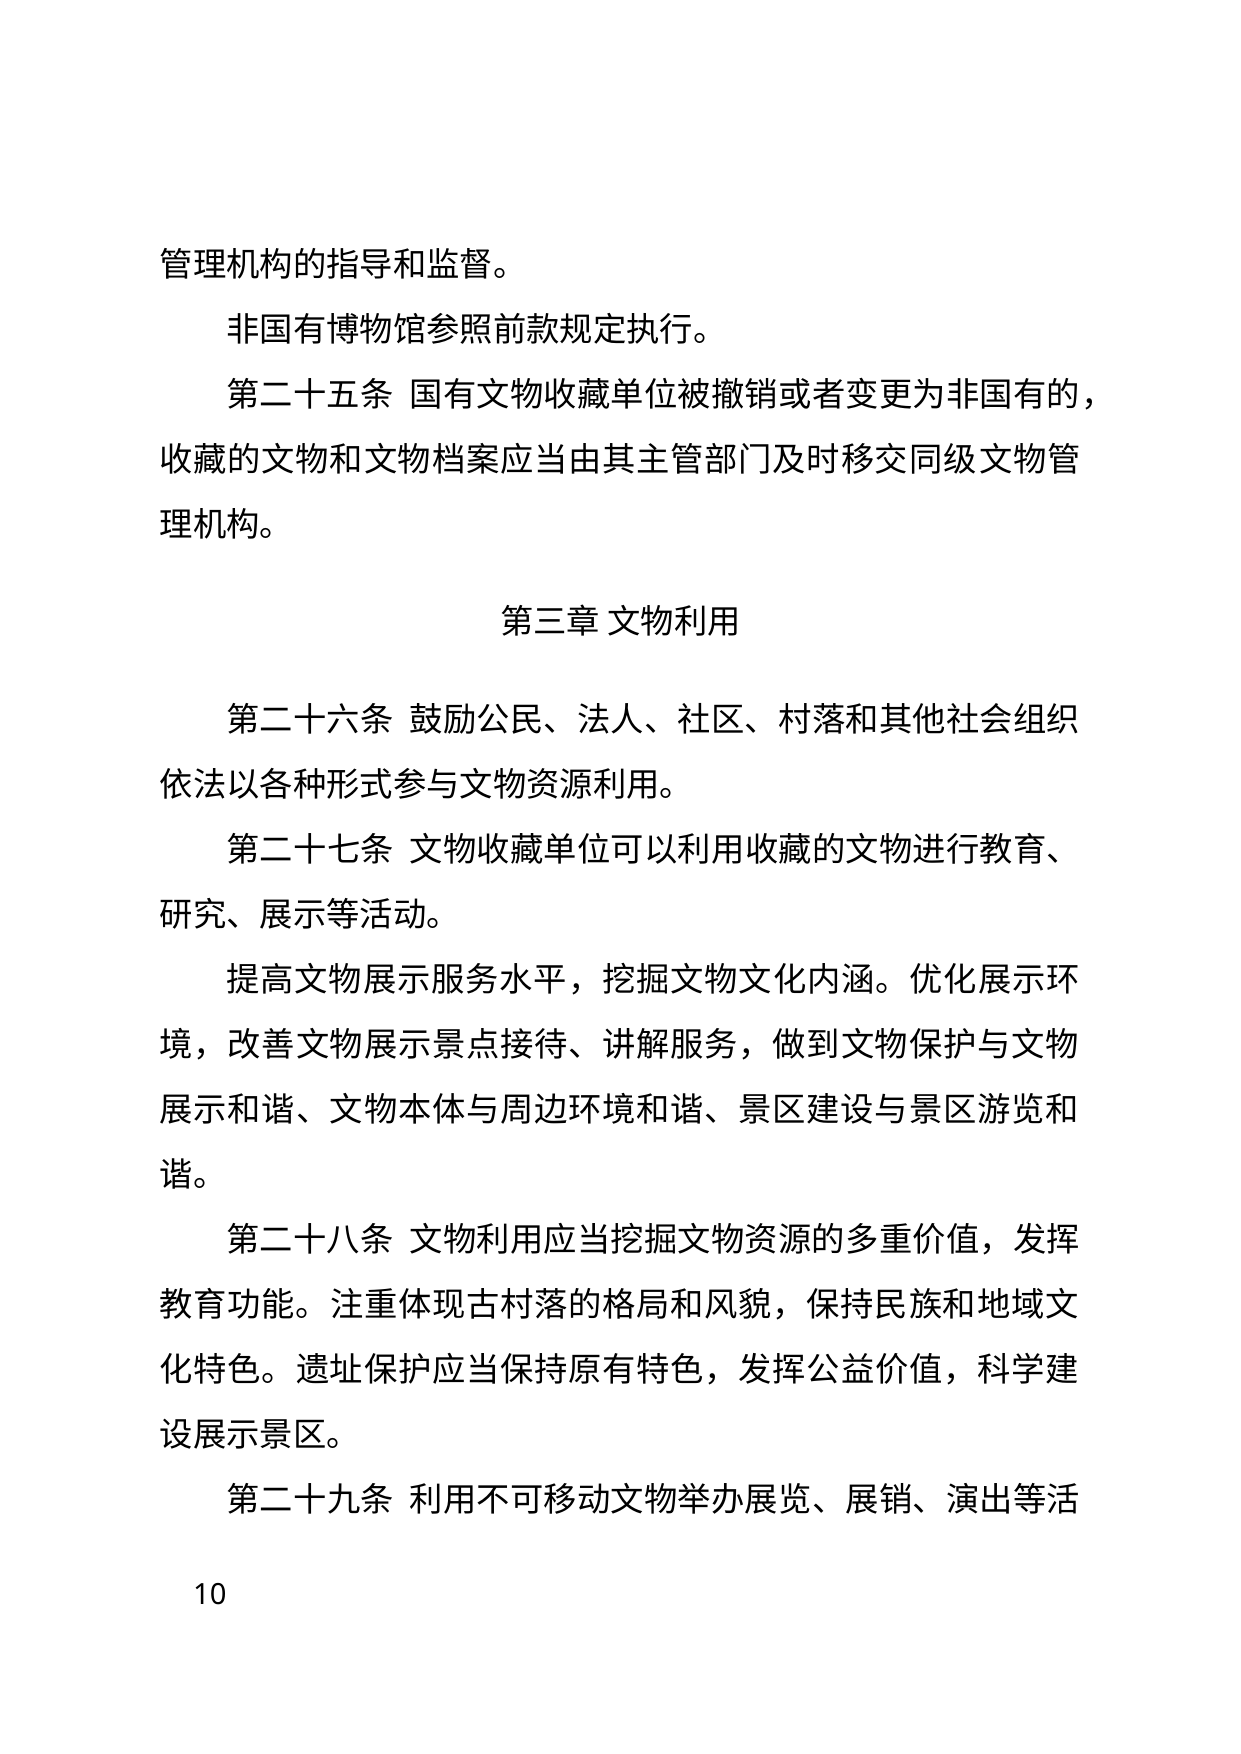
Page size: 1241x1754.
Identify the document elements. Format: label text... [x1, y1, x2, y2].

text 第二十七条 文物收藏单位可以利用收藏的文物进行教育、研究、展示等活动。 [159, 814, 1081, 944]
text 非国有博物馆参照前款规定执行。 [159, 294, 1081, 359]
text 第二十八条 文物利用应当挖掘文物资源的多重价值，发挥教育功能。注重体现古村落的格局和风貌，保持民族和地域文化特色。遗址保护应当保持原有特色，发挥公益价值，科学建设展示景区。 [159, 1204, 1081, 1464]
text 第三章 文物利用 [159, 587, 1081, 652]
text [159, 1464, 1081, 1529]
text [159, 229, 1081, 294]
text 第二十五条 国有文物收藏单位被撤销或者变更为非国有的，收藏的文物和文物档案应当由其主管部门及时移交同级文物管理机构。 [159, 359, 1081, 554]
text 提高文物展示服务水平，挖掘文物文化内涵。优化展示环境，改善文物展示景点接待、讲解服务，做到文物保护与文物展示和谐、文物本体与周边环境和谐、景区建设与景区游览和谐。 [159, 944, 1081, 1204]
text 第二十六条 鼓励公民、法人、社区、村落和其他社会组织依法以各种形式参与文物资源利用。 [159, 684, 1081, 814]
